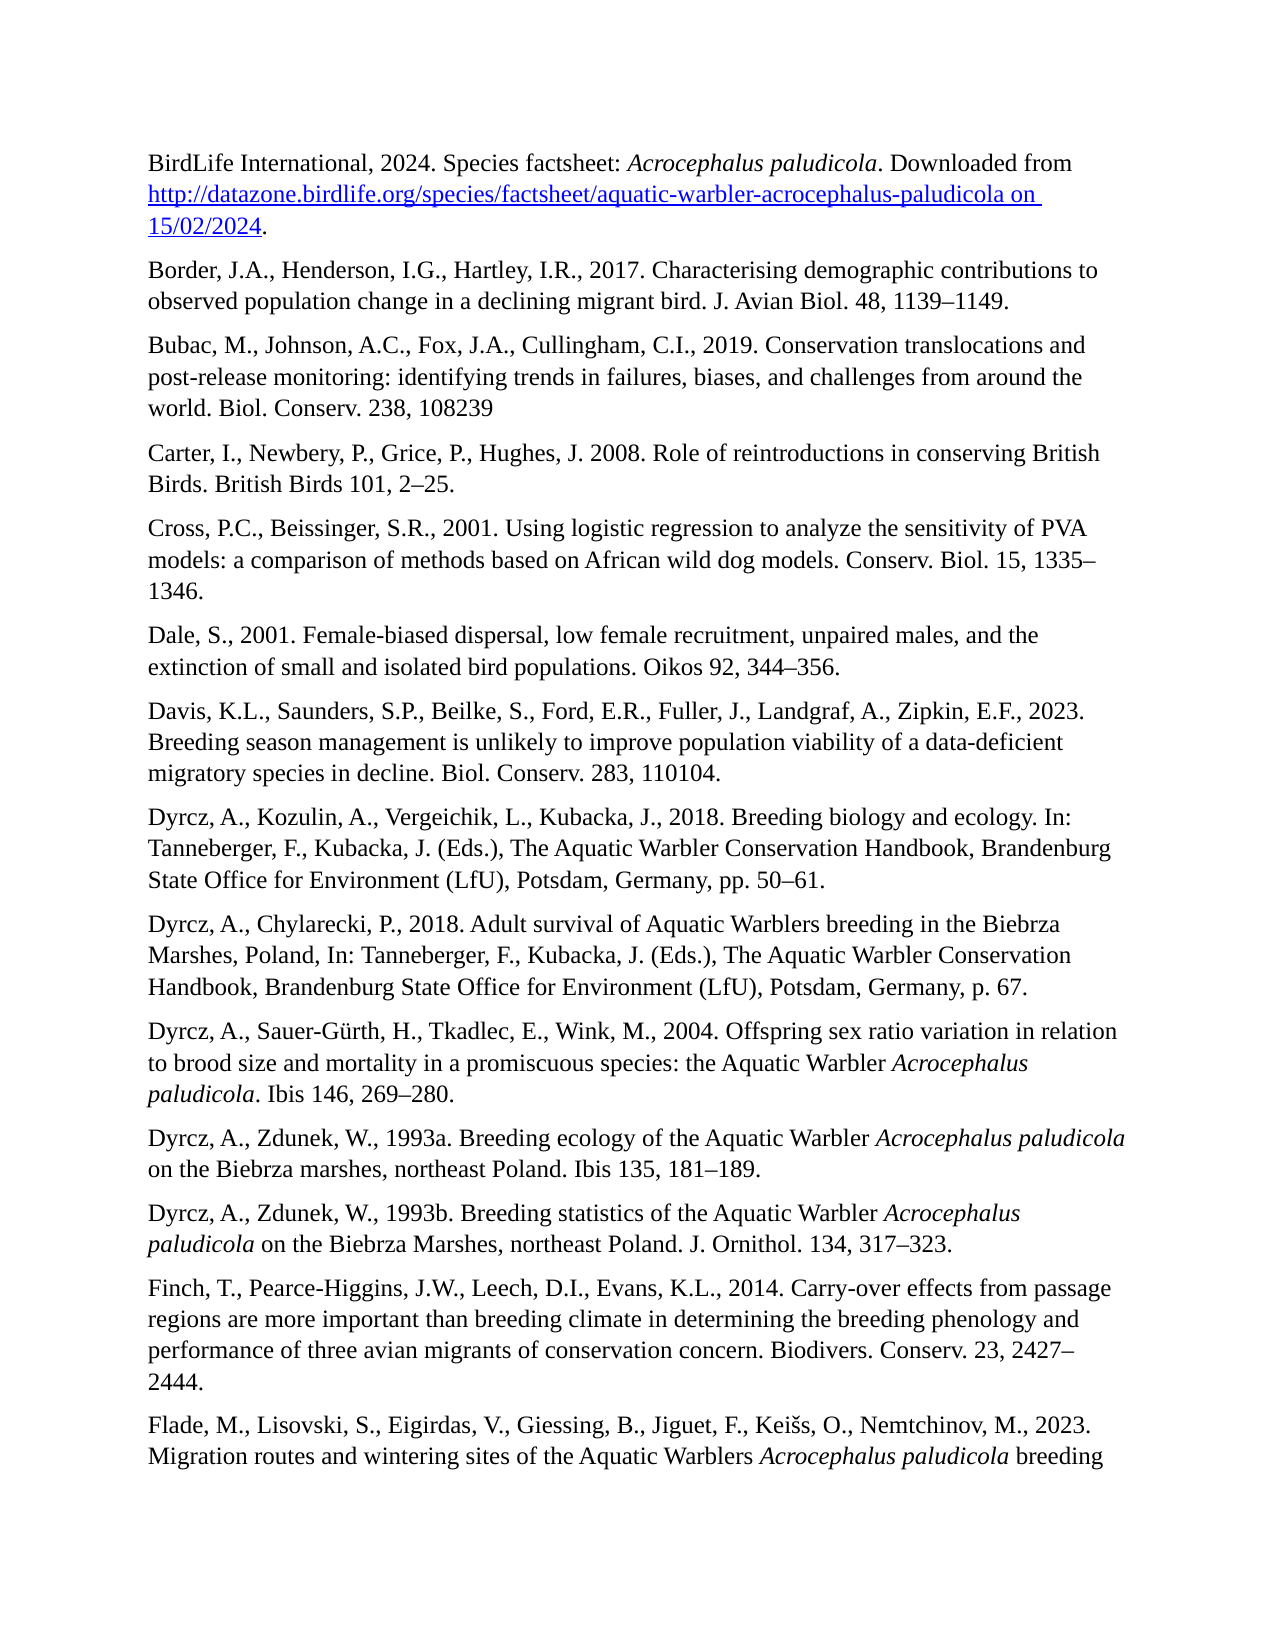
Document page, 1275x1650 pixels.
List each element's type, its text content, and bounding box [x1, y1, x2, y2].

text Finch, T., Pearce-Higgins, J.W., Leech, D.I., Evans, K.L., 2014. Carry-over effects from passage regions are more important than breeding climate in determining the breeding phenology and performance of three avian migrants of conservation concern. Biodivers. Conserv. 23, 2427–2444. [148, 1273, 1127, 1395]
text Border, J.A., Henderson, I.G., Hartley, I.R., 2017. Characterising demographic contributions to observed population change in a declining migrant bird. J. Avian Biol. 48, 1139–1149. [148, 255, 1127, 315]
text Cross, P.C., Beissinger, S.R., 2001. Using logistic regression to analyze the sensitivity of PVA models: a comparison of methods based on African wild dog models. Conserv. Biol. 15, 1335–1346. [148, 513, 1127, 605]
text Dyrcz, A., Zdunek, W., 1993a. Breeding ecology of the Aquatic Warbler Acrocephalus paludicola on the Biebrza marshes, northeast Poland. Ibis 135, 181–189. [148, 1123, 1127, 1183]
text Bubac, M., Johnson, A.C., Fox, J.A., Cullingham, C.I., 2019. Conservation translocations and post-release monitoring: identifying trends in failures, biases, and challenges from around the world. Biol. Conserv. 238, 108239 [148, 330, 1127, 422]
text Dyrcz, A., Sauer-Gürth, H., Tkadlec, E., Wink, M., 2004. Offspring sex ratio variation in relation to brood size and mortality in a promiscuous species: the Aquatic Warbler Acrocephalus paludicola. Ibis 146, 269–280. [148, 1016, 1127, 1108]
text Dyrcz, A., Zdunek, W., 1993b. Breeding statistics of the Aquatic Warbler Acrocephalus paludicola on the Biebrza Marshes, northeast Poland. J. Ornithol. 134, 317–323. [148, 1198, 1127, 1258]
text Dyrcz, A., Chylarecki, P., 2018. Adult survival of Aquatic Warblers breeding in the Biebrza Marshes, Poland, In: Tanneberger, F., Kubacka, J. (Eds.), The Aquatic Warbler Conservation Handbook, Brandenburg State Office for Environment (LfU), Potsdam, Germany, p. 67. [148, 909, 1127, 1001]
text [148, 1410, 1127, 1470]
text Dyrcz, A., Kozulin, A., Vergeichik, L., Kubacka, J., 2018. Breeding biology and ecology. In: Tanneberger, F., Kubacka, J. (Eds.), The Aquatic Warbler Conservation Handbook, Brandenburg State Office for Environment (LfU), Potsdam, Germany, pp. 50–61. [148, 802, 1127, 893]
text Carter, I., Newbery, P., Grice, P., Hughes, J. 2008. Role of reintroductions in conserving British Birds. British Birds 101, 2–25. [148, 438, 1127, 498]
text BirdLife International, 2024. Species factsheet: Acrocephalus paludicola. Downloaded from http://datazone.birdlife.org/species/factsheet/aquatic-warbler-acrocephalus-paludicola on 15/02/2024. [148, 148, 1127, 239]
text Davis, K.L., Saunders, S.P., Beilke, S., Ford, E.R., Fuller, J., Landgraf, A., Zipkin, E.F., 2023. Breeding season management is unlikely to improve population viability of a data-deficient migratory species in decline. Biol. Conserv. 283, 110104. [148, 696, 1127, 787]
text Dale, S., 2001. Female-biased dispersal, low female recruitment, unpaired males, and the extinction of small and isolated bird populations. Oikos 92, 344–356. [148, 620, 1127, 681]
